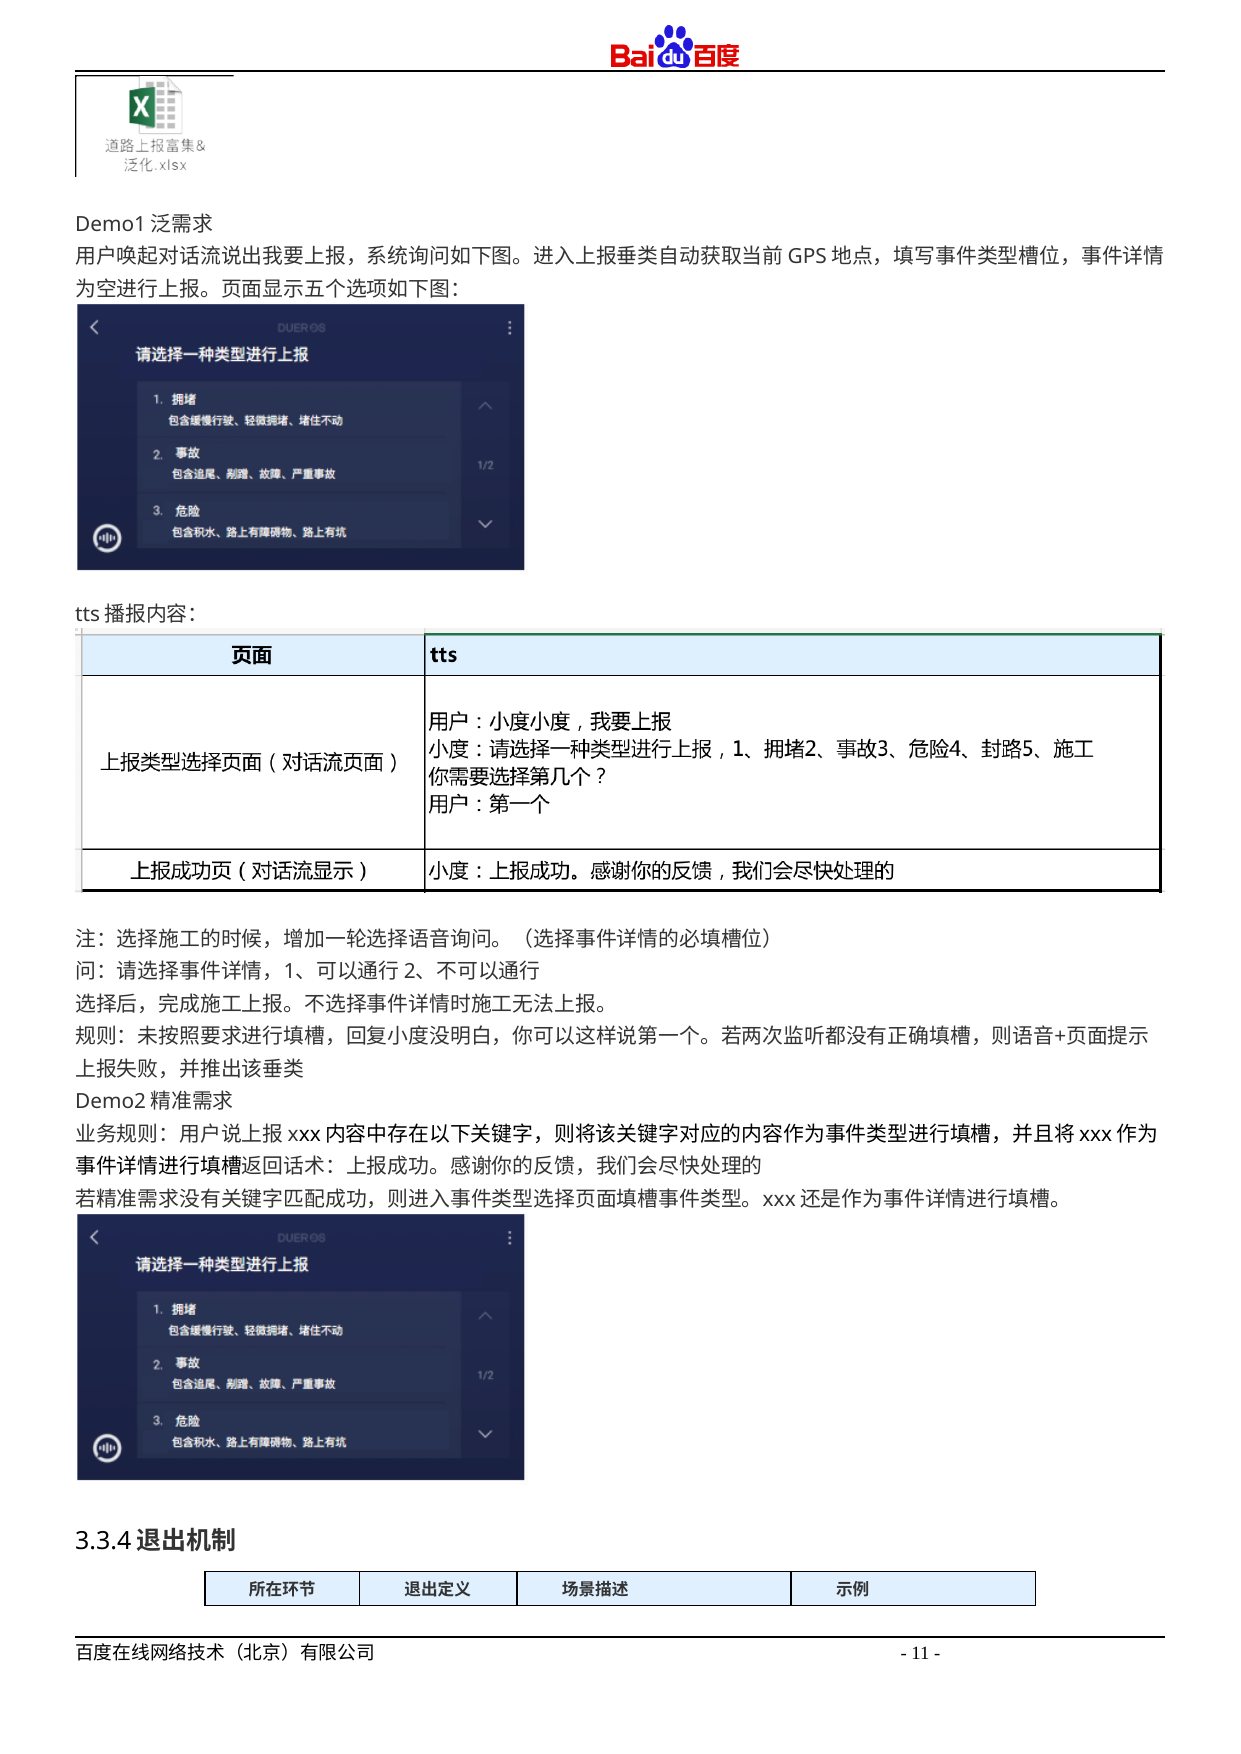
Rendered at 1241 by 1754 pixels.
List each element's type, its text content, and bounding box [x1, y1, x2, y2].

text 选择后，完成施工上报。不选择事件详情时施工无法上报。 [75, 986, 1165, 1018]
text tts播报内容： [75, 596, 1165, 628]
picture [75, 1213, 528, 1485]
text 问：请选择事件详情，1、可以通行2、不可以通行 [75, 953, 1165, 986]
table_header 所在环节 [206, 1572, 359, 1605]
text 注：选择施工的时候，增加一轮选择语音询问。（选择事件详情的必填槽位） [75, 921, 1165, 953]
text 3.3.4退出机制 [75, 1506, 1165, 1571]
table_header 示例 [792, 1572, 1035, 1605]
picture [75, 628, 1166, 893]
text 若精准需求没有关键字匹配成功，则进入事件类型选择页面填槽事件类型。xxx还是作为事件详情进行填槽。 [75, 1181, 1165, 1213]
table_header 退出定义 [360, 1572, 516, 1605]
text 规则：未按照要求进行填槽，回复小度没明白，你可以这样说第一个。若两次监听都没有正确填槽，则语音+页面提示上报失败，并推出该垂类 [75, 1018, 1165, 1083]
text 业务规则：用户说上报xxx内容中存在以下关键字，则将该关键字对应的内容作为事件类型进行填槽，并且将xxx作为事件详情进行填槽返回话术：上报成功。感谢你的反馈，我们会尽快处理的 [75, 1116, 1165, 1181]
table_header 场景描述 [518, 1572, 790, 1605]
text Demo2精准需求 [75, 1083, 1165, 1116]
text 用户唤起对话流说出我要上报，系统询问如下图。进入上报垂类自动获取当前GPS地点，填写事件类型槽位，事件详情为空进行上报。页面显示五个选项如下图： [75, 238, 1165, 303]
picture [609, 23, 740, 69]
text Demo1泛需求 [75, 206, 1165, 238]
picture [75, 303, 528, 575]
